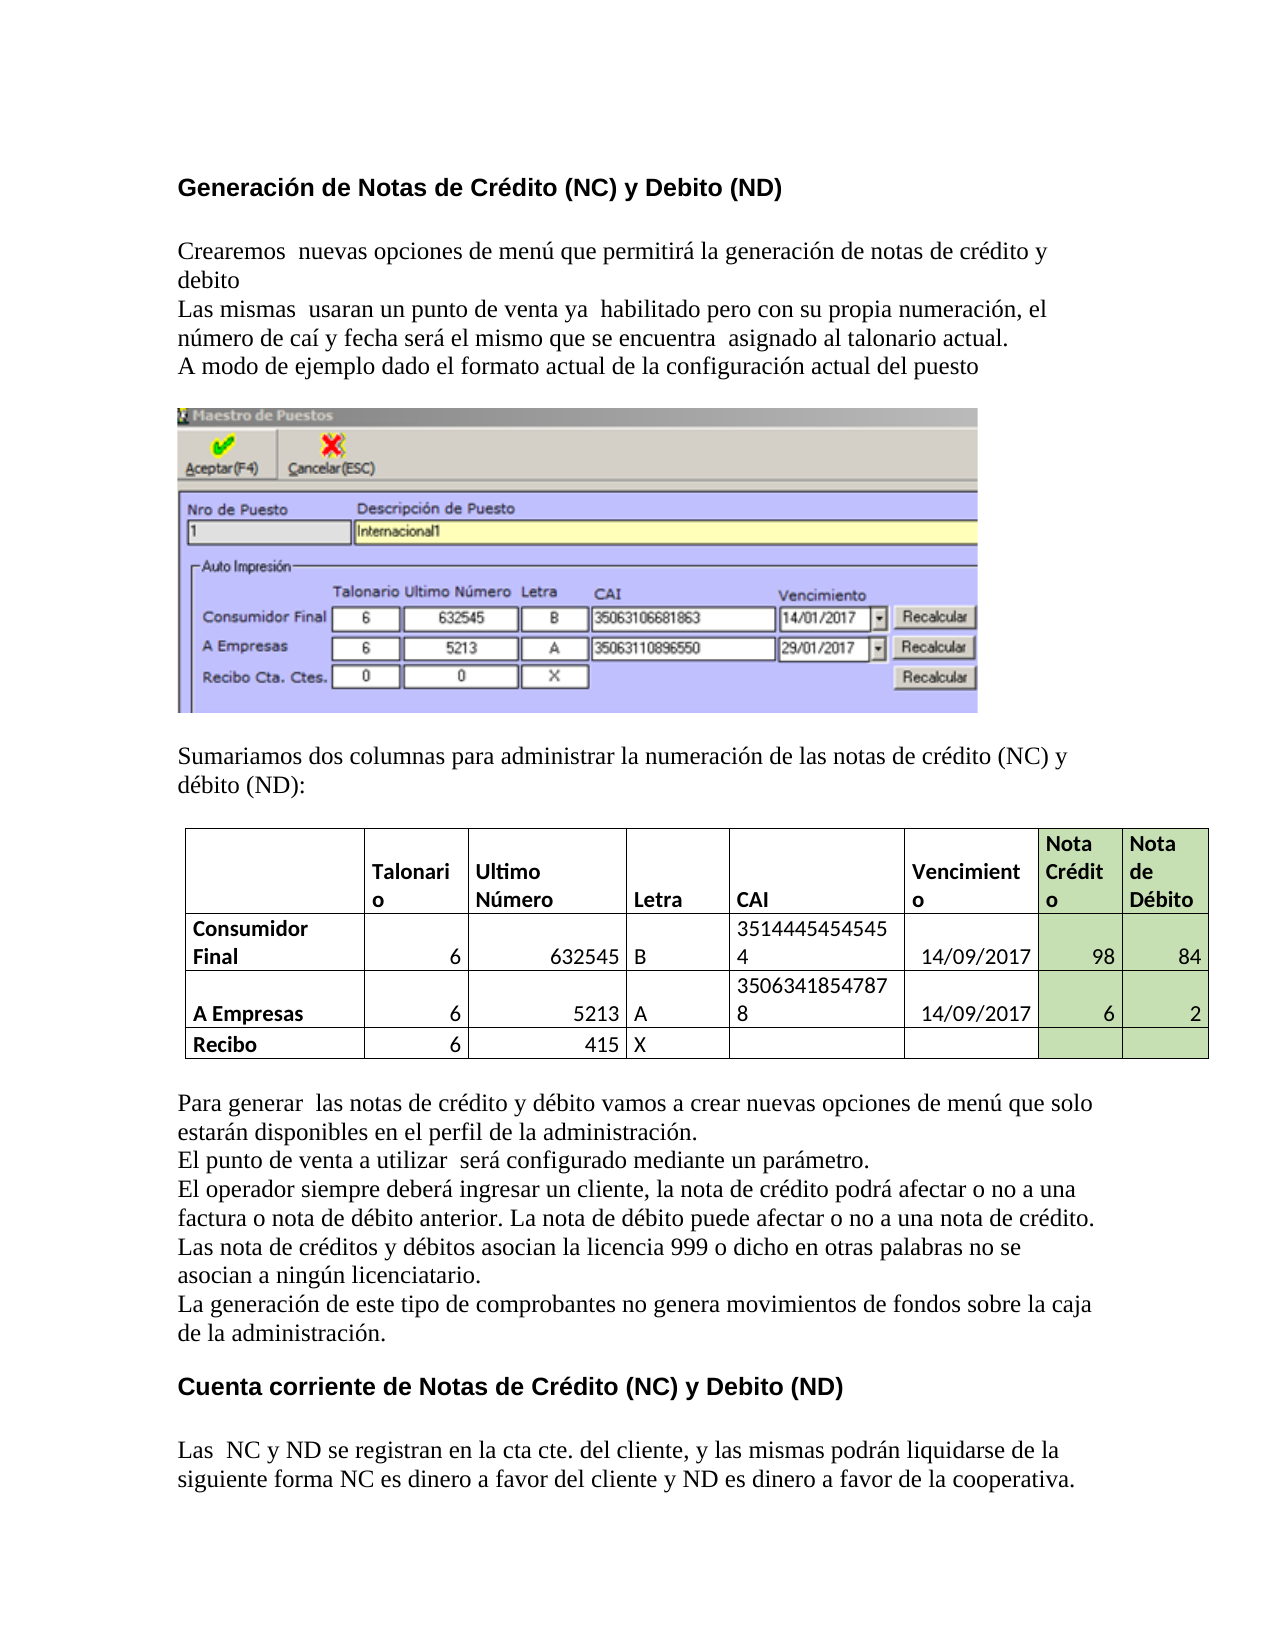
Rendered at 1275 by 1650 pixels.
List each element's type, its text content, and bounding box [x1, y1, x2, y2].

table_cell A [627, 971, 729, 1027]
table_cell 6 [365, 914, 468, 970]
table_header CAI [730, 829, 904, 913]
table_cell 14/09/2017 [905, 971, 1038, 1027]
text Las mismas usaran un punto de venta ya habilitado pero con su propia numeración, el número de caí y fecha será el mismo que se encuentra asignado al talonario actual. [177, 294, 1098, 351]
table_cell Recibo [186, 1028, 364, 1058]
table_cell A Empresas [186, 971, 364, 1027]
table_header Nota de Débito [1123, 829, 1208, 913]
table_cell 35144454545454 [730, 914, 904, 970]
table_cell 84 [1123, 914, 1208, 970]
table_cell 35063418547878 [730, 971, 904, 1027]
table_header Talonario [365, 829, 468, 913]
table_header Vencimiento [905, 829, 1038, 913]
subtitle Cuenta corriente de Notas de Crédito (NC) y Debito (ND) [177, 1372, 1098, 1401]
text El punto de venta a utilizar será configurado mediante un parámetro. [177, 1146, 1098, 1174]
table_cell 6 [365, 971, 468, 1027]
table_cell 14/09/2017 [905, 914, 1038, 970]
text Las nota de créditos y débitos asocian la licencia 999 o dicho en otras palabras no se asocian a ningún licenciatario. [177, 1232, 1098, 1289]
table_cell 6 [1039, 971, 1122, 1027]
table_cell 2 [1123, 971, 1208, 1027]
text La generación de este tipo de comprobantes no genera movimientos de fondos sobre la caja de la administración. [177, 1289, 1098, 1347]
table_cell 415 [469, 1028, 626, 1058]
table_header Ultimo Número [469, 829, 626, 913]
text El operador siempre deberá ingresar un cliente, la nota de crédito podrá afectar o no a una factura o nota de débito anterior. La nota de débito puede afectar o no a una nota de crédito. [177, 1174, 1098, 1232]
text Para generar las notas de crédito y débito vamos a crear nuevas opciones de menú que solo estarán disponibles en el perfil de la administración. [177, 1088, 1098, 1146]
table_cell [1039, 1028, 1122, 1058]
table_header Nota Crédito [1039, 829, 1122, 913]
table_cell 632545 [469, 914, 626, 970]
table_cell 5213 [469, 971, 626, 1027]
text A modo de ejemplo dado el formato actual de la configuración actual del puesto [177, 351, 1098, 409]
table_cell 6 [365, 1028, 468, 1058]
table_cell [905, 1028, 1038, 1058]
table_cell X [627, 1028, 729, 1058]
table_header Letra [627, 829, 729, 913]
text Sumariamos dos columnas para administrar la numeración de las notas de crédito (NC) y débito (ND): [177, 741, 1098, 799]
table_cell 98 [1039, 914, 1122, 970]
table_cell [730, 1028, 904, 1058]
table_header [186, 829, 364, 913]
subtitle Generación de Notas de Crédito (NC) y Debito (ND) [177, 173, 1098, 201]
table_cell [1123, 1028, 1208, 1058]
picture [177, 408, 978, 713]
text Las NC y ND se registran en la cta cte. del cliente, y las mismas podrán liquidarse de la siguiente forma NC es dinero a favor del cliente y ND es dinero a favor de la cooperativa. [177, 1436, 1098, 1493]
table_cell Consumidor Final [186, 914, 364, 970]
table_cell B [627, 914, 729, 970]
text Crearemos nuevas opciones de menú que permitirá la generación de notas de crédito y debito [177, 236, 1098, 294]
